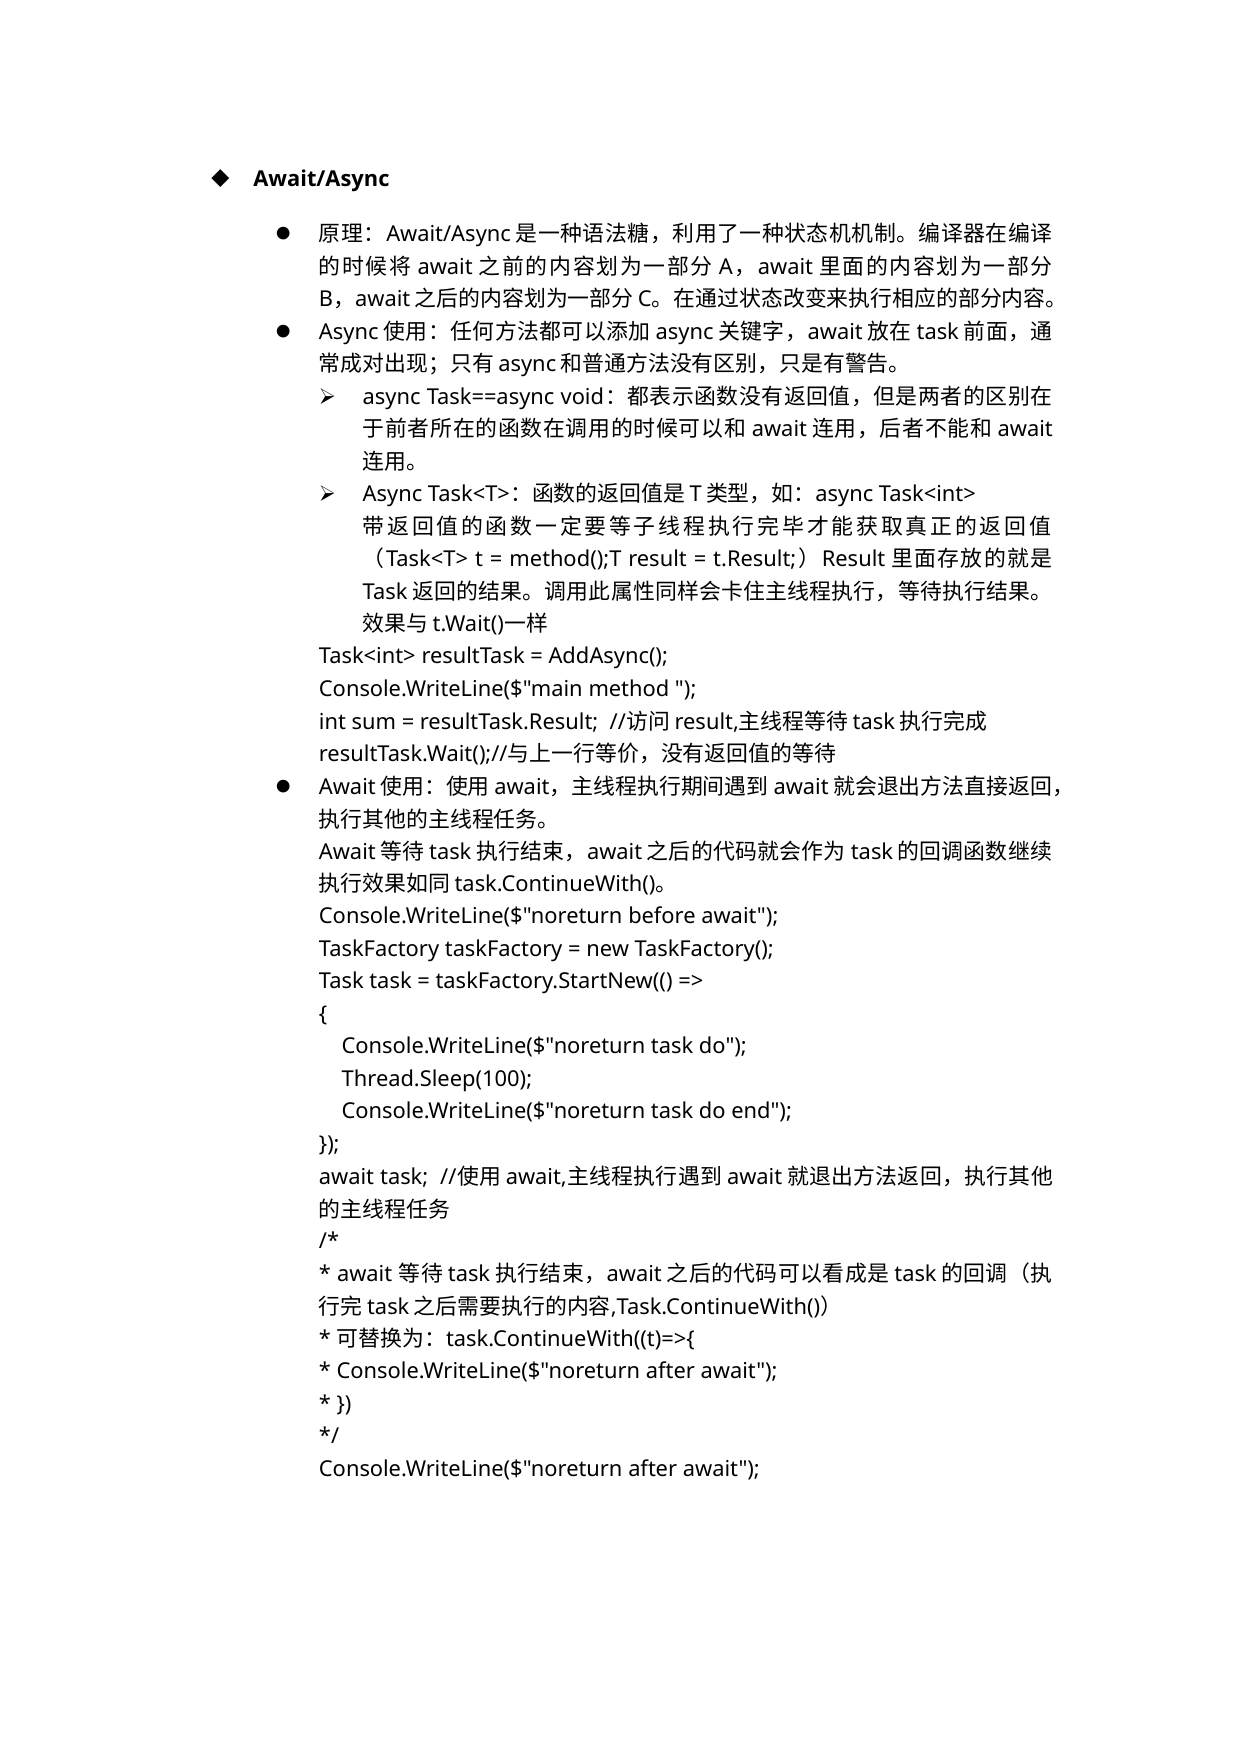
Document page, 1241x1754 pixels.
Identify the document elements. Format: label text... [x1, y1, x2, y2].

list Async Task<T>：函数的返回值是T类型，如：async Task<int> [319, 476, 1053, 509]
list Thread.Sleep(100); [319, 1061, 1053, 1094]
list */ [319, 1419, 1053, 1451]
list * 可替换为：task.ContinueWith((t)=>{ [319, 1321, 1053, 1354]
list resultTask.Wait();//与上一行等价，没有返回值的等待 [319, 736, 1053, 769]
list Task<int> resultTask = AddAsync(); [319, 639, 1053, 671]
list Console.WriteLine($"noreturn before await"); [319, 899, 1053, 931]
list 原理：Await/Async是一种语法糖，利用了一种状态机机制。编译器在编译的时候将await之前的内容划为一部分A，await里面的内容划为一部分B，await之后的内容划为一部分C。在通过状态改变来执行相应的部分内容。 [275, 216, 1053, 314]
list TaskFactory taskFactory = new TaskFactory(); [319, 931, 1053, 964]
list Await使用：使用await，主线程执行期间遇到await就会退出方法直接返回，执行其他的主线程任务。 [275, 769, 1053, 834]
list async Task==async void：都表示函数没有返回值，但是两者的区别在于前者所在的函数在调用的时候可以和await连用，后者不能和await连用。 [319, 379, 1053, 476]
list { [319, 996, 1053, 1029]
list Async使用：任何方法都可以添加async关键字，await放在task前面，通常成对出现；只有async和普通方法没有区别，只是有警告。 [275, 314, 1053, 379]
list Console.WriteLine($"main method "); [319, 671, 1053, 704]
list * await 等待task执行结束，await之后的代码可以看成是task的回调（执行完task之后需要执行的内容,Task.ContinueWith()） [319, 1256, 1053, 1321]
list Await等待task执行结束，await之后的代码就会作为task的回调函数继续执行效果如同task.ContinueWith()。 [319, 834, 1053, 899]
subtitle Await/Async [209, 162, 1031, 194]
list * Console.WriteLine($"noreturn after await"); [319, 1354, 1053, 1386]
list Task task = taskFactory.StartNew(() => [319, 964, 1053, 996]
list int sum = resultTask.Result; //访问result,主线程等待task执行完成 [319, 704, 1053, 736]
list /* [319, 1224, 1053, 1256]
list Console.WriteLine($"noreturn task do end"); [319, 1094, 1053, 1126]
list * }) [319, 1386, 1053, 1419]
list Console.WriteLine($"noreturn after await"); [319, 1451, 1053, 1484]
list }); [319, 1126, 1053, 1159]
list 带返回值的函数一定要等子线程执行完毕才能获取真正的返回值（Task<T> t = method();T result = t.Result;）Result里面存放的就是Task返回的结果。调用此属性同样会卡住主线程执行，等待执行结果。效果与t.Wait()一样 [362, 509, 1053, 639]
list await task; //使用await,主线程执行遇到await就退出方法返回，执行其他的主线程任务 [319, 1159, 1053, 1224]
list Console.WriteLine($"noreturn task do"); [319, 1029, 1053, 1061]
